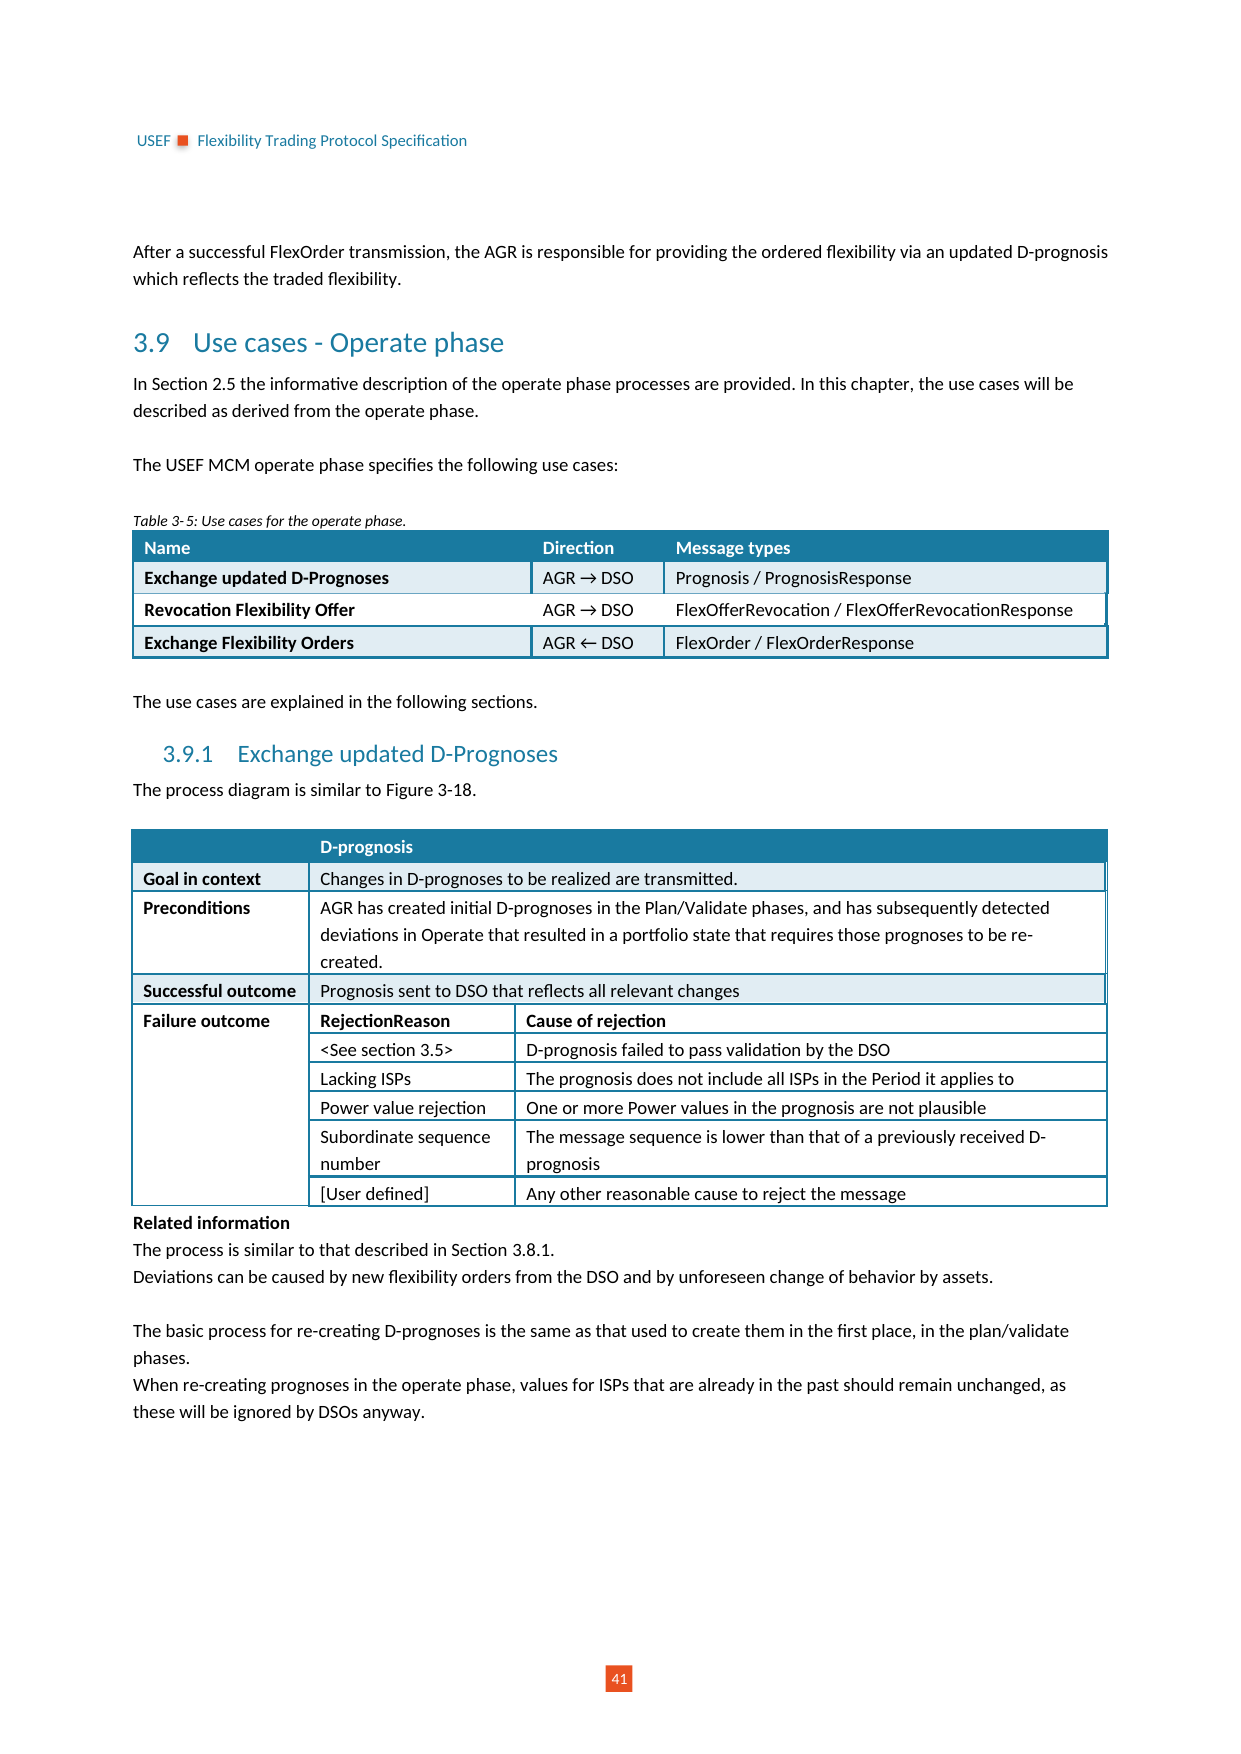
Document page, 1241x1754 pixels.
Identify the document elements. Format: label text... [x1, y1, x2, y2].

table_cell Goal in context [133, 863, 308, 890]
table_cell One or more Power values in the prognosis are not plausible [516, 1092, 1106, 1119]
table_cell Failure outcome [133, 1005, 308, 1204]
table_header Direction [531, 532, 664, 562]
list Table 3-5: Use cases for the operate phase. [133, 503, 1110, 530]
table_cell Subordinate sequence number [310, 1121, 514, 1175]
table_cell Preconditions [133, 892, 308, 973]
table_cell Cause of rejection [516, 1005, 1106, 1032]
text Related information The process is similar to that described in Section 3.8.1. [133, 1207, 1110, 1261]
table_cell FlexOrder / FlexOrderResponse [665, 627, 1106, 656]
text Deviations can be caused by new flexibility orders from the DSO and by unforeseen change of behavior by assets. [133, 1261, 1110, 1288]
table_cell FlexOfferRevocation / FlexOfferRevocationResponse [664, 594, 1105, 625]
text When re-creating prognoses in the operate phase, values for ISPs that are already in the past should remain unchanged, as these will be ignored by DSOs anyway. [133, 1369, 1110, 1423]
subtitle Exchange updated D-Prognoses [162, 738, 1110, 768]
table_cell D-prognosis failed to pass validation by the DSO [516, 1034, 1106, 1061]
text In Section 2.5 the informative description of the operate phase processes are provided. In this chapter, the use cases will be described as derived from the operate phase. [133, 368, 1110, 422]
table_cell RejectionReason [310, 1005, 514, 1032]
table_cell The prognosis does not include all ISPs in the Period it applies to [516, 1063, 1106, 1090]
text After a successful FlexOrder transmission, the AGR is responsible for providing the ordered flexibility via an updated D-prognosis which reflects the traded flexibility. [133, 236, 1110, 290]
text The basic process for re-creating D-prognoses is the same as that used to create them in the first place, in the plan/validate phases. [133, 1315, 1110, 1369]
table_header Message types [664, 532, 1106, 562]
table_cell The message sequence is lower than that of a previously received D-prognosis [516, 1121, 1106, 1175]
table_cell Prognosis sent to DSO that reflects all relevant changes [310, 975, 1104, 1002]
table_cell Any other reasonable cause to reject the message [516, 1178, 1106, 1204]
table_cell <See section 3.5> [310, 1034, 514, 1061]
subtitle Use cases - Operate phase [133, 324, 1110, 359]
table_cell Prognosis / PrognosisResponse [665, 562, 1106, 593]
table_cell [User defined] [310, 1178, 514, 1204]
table_header Name [134, 532, 531, 562]
table_cell Revocation Flexibility Offer [134, 594, 531, 625]
table_cell Changes in D-prognoses to be realized are transmitted. [310, 863, 1104, 890]
table_cell Lacking ISPs [310, 1063, 514, 1090]
table_cell AGR ← DSO [533, 627, 663, 656]
table_header [133, 831, 308, 861]
table_cell Exchange updated D-Prognoses [134, 562, 530, 593]
text The USEF MCM operate phase specifies the following use cases: [133, 449, 1110, 476]
table_cell Power value rejection [310, 1092, 514, 1119]
table_cell AGR → DSO [531, 594, 664, 625]
table_cell Exchange Flexibility Orders [134, 627, 530, 656]
table_cell Successful outcome [133, 975, 308, 1002]
table_cell AGR has created initial D-prognoses in the Plan/Validate phases, and has subsequently detected deviations in Operate that resulted in a portfolio state that requires those prognoses to be re-created. [310, 892, 1105, 973]
table_header D-prognosis [310, 830, 1105, 861]
text The use cases are explained in the following sections. [133, 686, 1110, 713]
table_cell AGR → DSO [533, 562, 663, 593]
